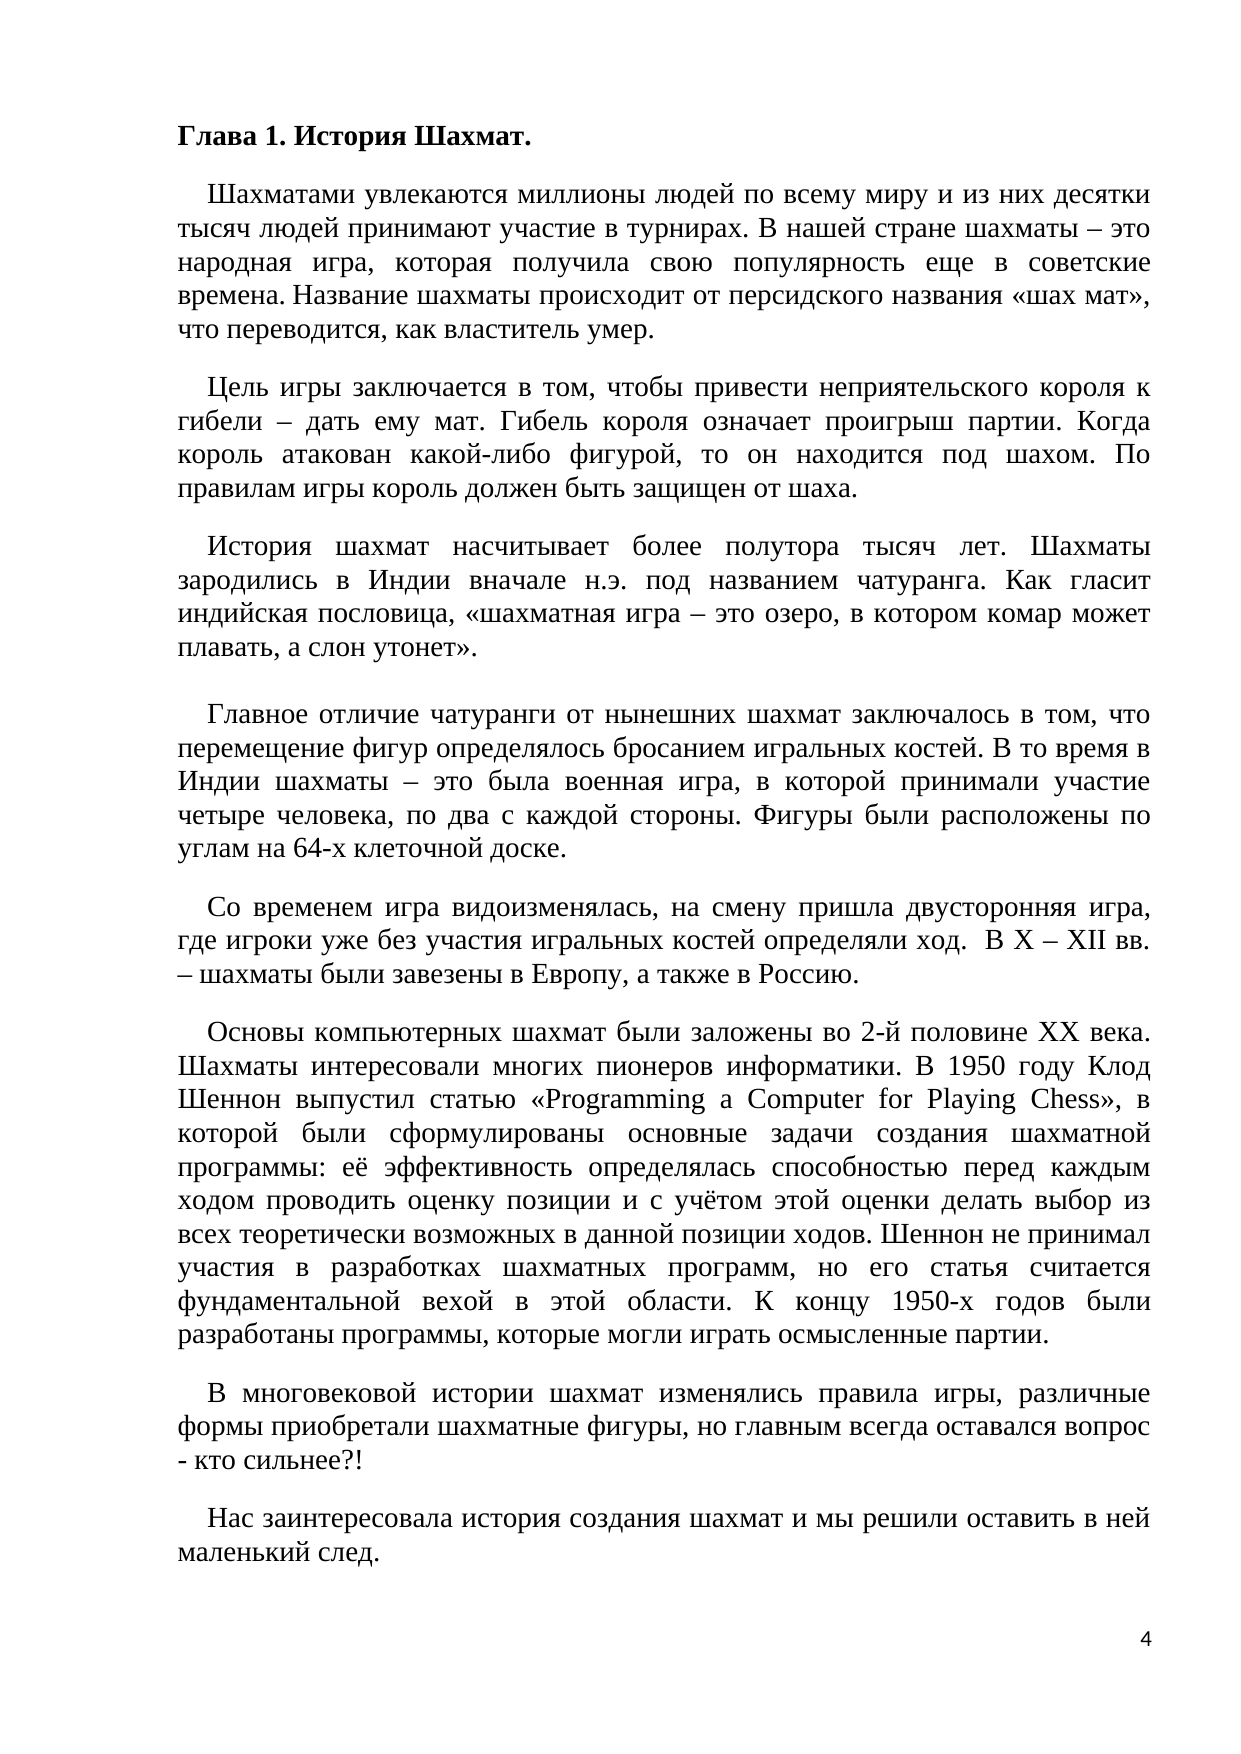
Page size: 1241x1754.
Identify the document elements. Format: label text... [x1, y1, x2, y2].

text В многовековой истории шахмат изменялись правила игры, различные формы приобретали шахматные фигуры, но главным всегда оставался вопрос - кто сильнее?! [177, 1375, 1152, 1476]
text Главное отличие чатуранги от нынешних шахмат заключалось в том, что перемещение фигур определялось бросанием игральных костей. В то время в Индии шахматы – это была военная игра, в которой принимали участие четыре человека, по два с каждой стороны. Фигуры были расположены по углам на 64-х клеточной доске. [177, 696, 1152, 864]
text Цель игры заключается в том, чтобы привести неприятельского короля к гибели – дать ему мат. Гибель короля означает проигрыш партии. Когда король атакован какой-либо фигурой, то он находится под шахом. По правилам игры король должен быть защищен от шаха. [177, 369, 1152, 503]
text Шахматами увлекаются миллионы людей по всему миру и из них десятки тысяч людей принимают участие в турнирах. В нашей стране шахматы – это народная игра, которая получила свою популярность еще в советские времена. Название шахматы происходит от персидского названия «шах мат», что переводится, как властитель умер. [177, 177, 1152, 344]
text Основы компьютерных шахмат были заложены во 2-й половине XX века. Шахматы интересовали многих пионеров информатики. В 1950 году Клод Шеннон выпустил статью «Programming a Computer for Playing Chess», в которой были сформулированы основные задачи создания шахматной программы: её эффективность определялась способностью перед каждым ходом проводить оценку позиции и с учётом этой оценки делать выбор из всех теоретически возможных в данной позиции ходов. Шеннон не принимал участия в разработках шахматных программ, но его статья считается фундаментальной вехой в этой области. К концу 1950-х годов были разработаны программы, которые могли играть осмысленные партии. [177, 1014, 1152, 1350]
text Нас заинтересовала история создания шахмат и мы решили оставить в ней маленький след. [177, 1501, 1152, 1568]
text Со временем игра видоизменялась, на смену пришла двусторонняя игра, где игроки уже без участия игральных костей определяли ход. В X – XII вв. – шахматы были завезены в Европу, а также в Россию. [177, 889, 1152, 989]
text История шахмат насчитывает более полутора тысяч лет. Шахматы зародились в Индии вначале н.э. под названием чатуранга. Как гласит индийская пословица, «шахматная игра – это озеро, в котором комар может плавать, а слон утонет». [177, 528, 1152, 663]
text Глава 1. История Шахмат. [177, 118, 1152, 152]
